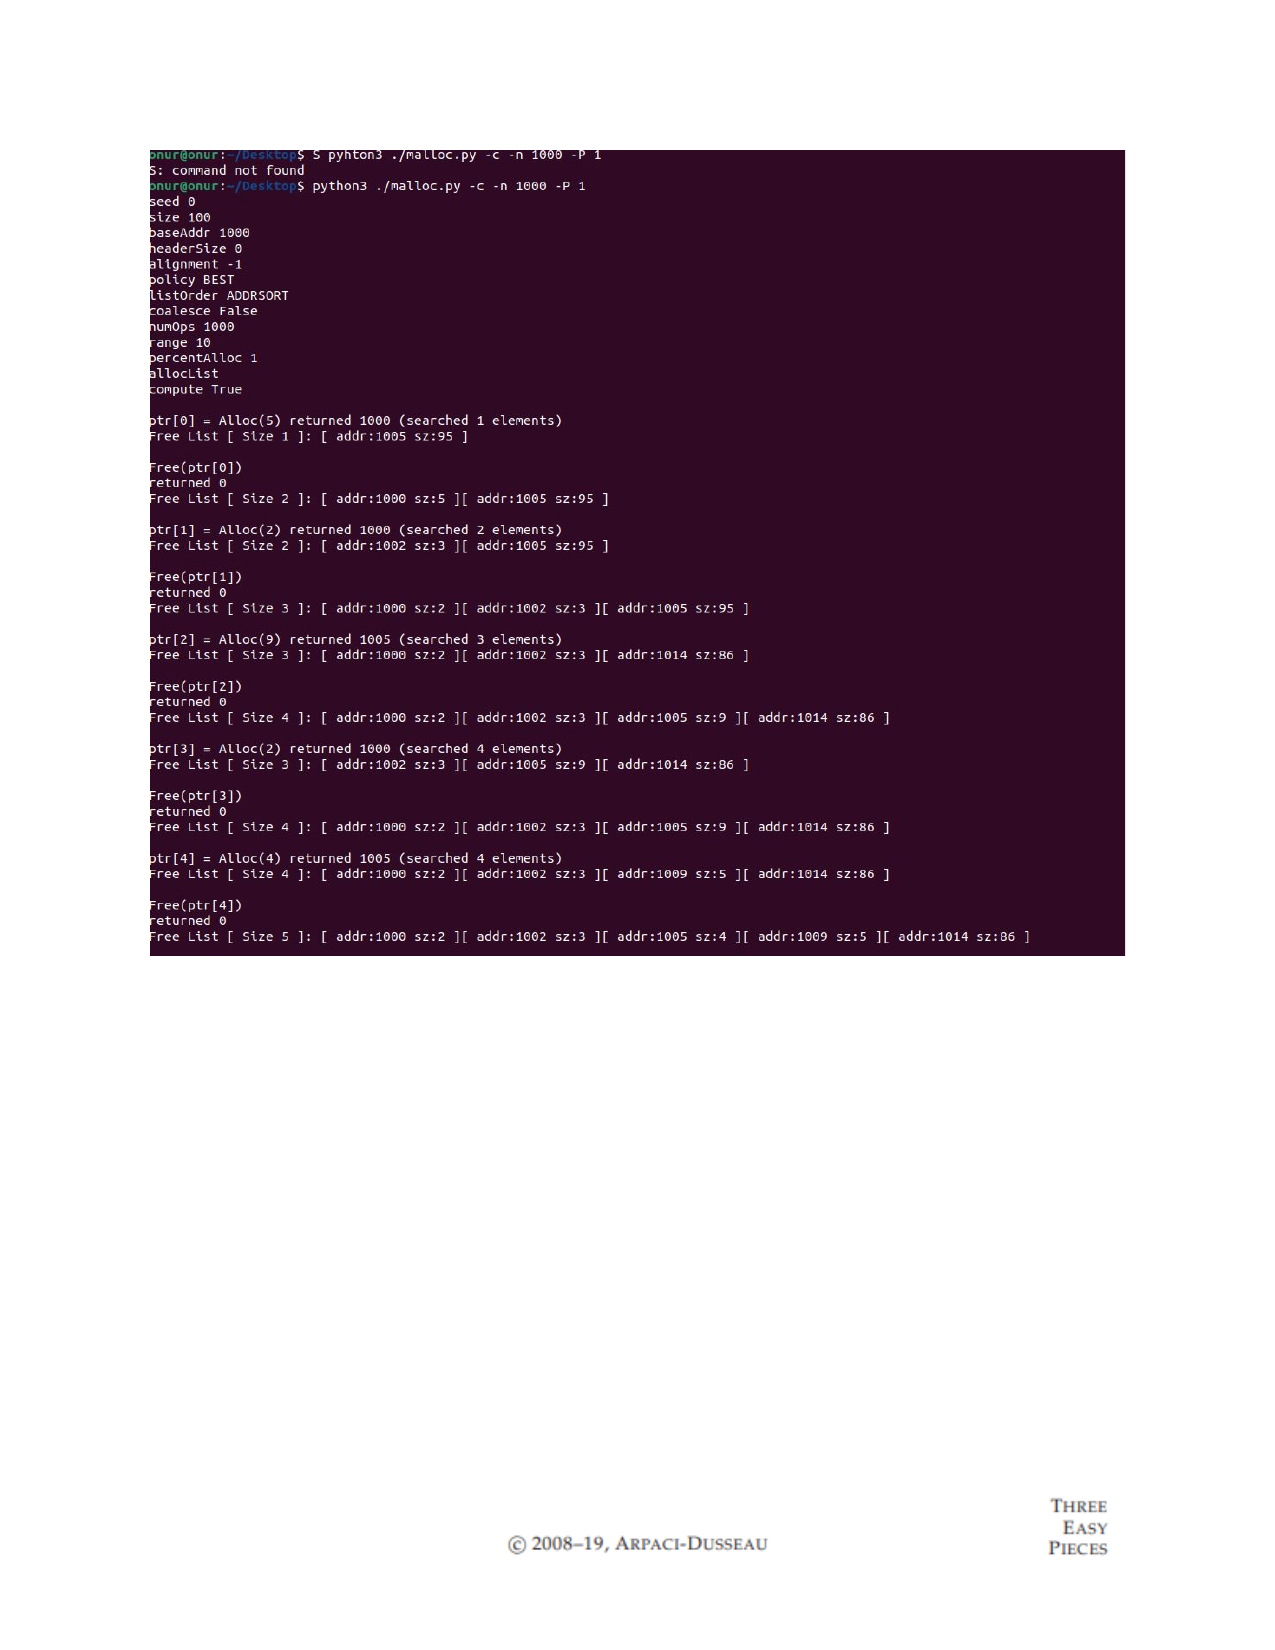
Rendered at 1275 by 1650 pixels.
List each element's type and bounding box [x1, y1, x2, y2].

picture [150, 150, 1125, 956]
picture [490, 1517, 787, 1575]
picture [1034, 1481, 1125, 1575]
